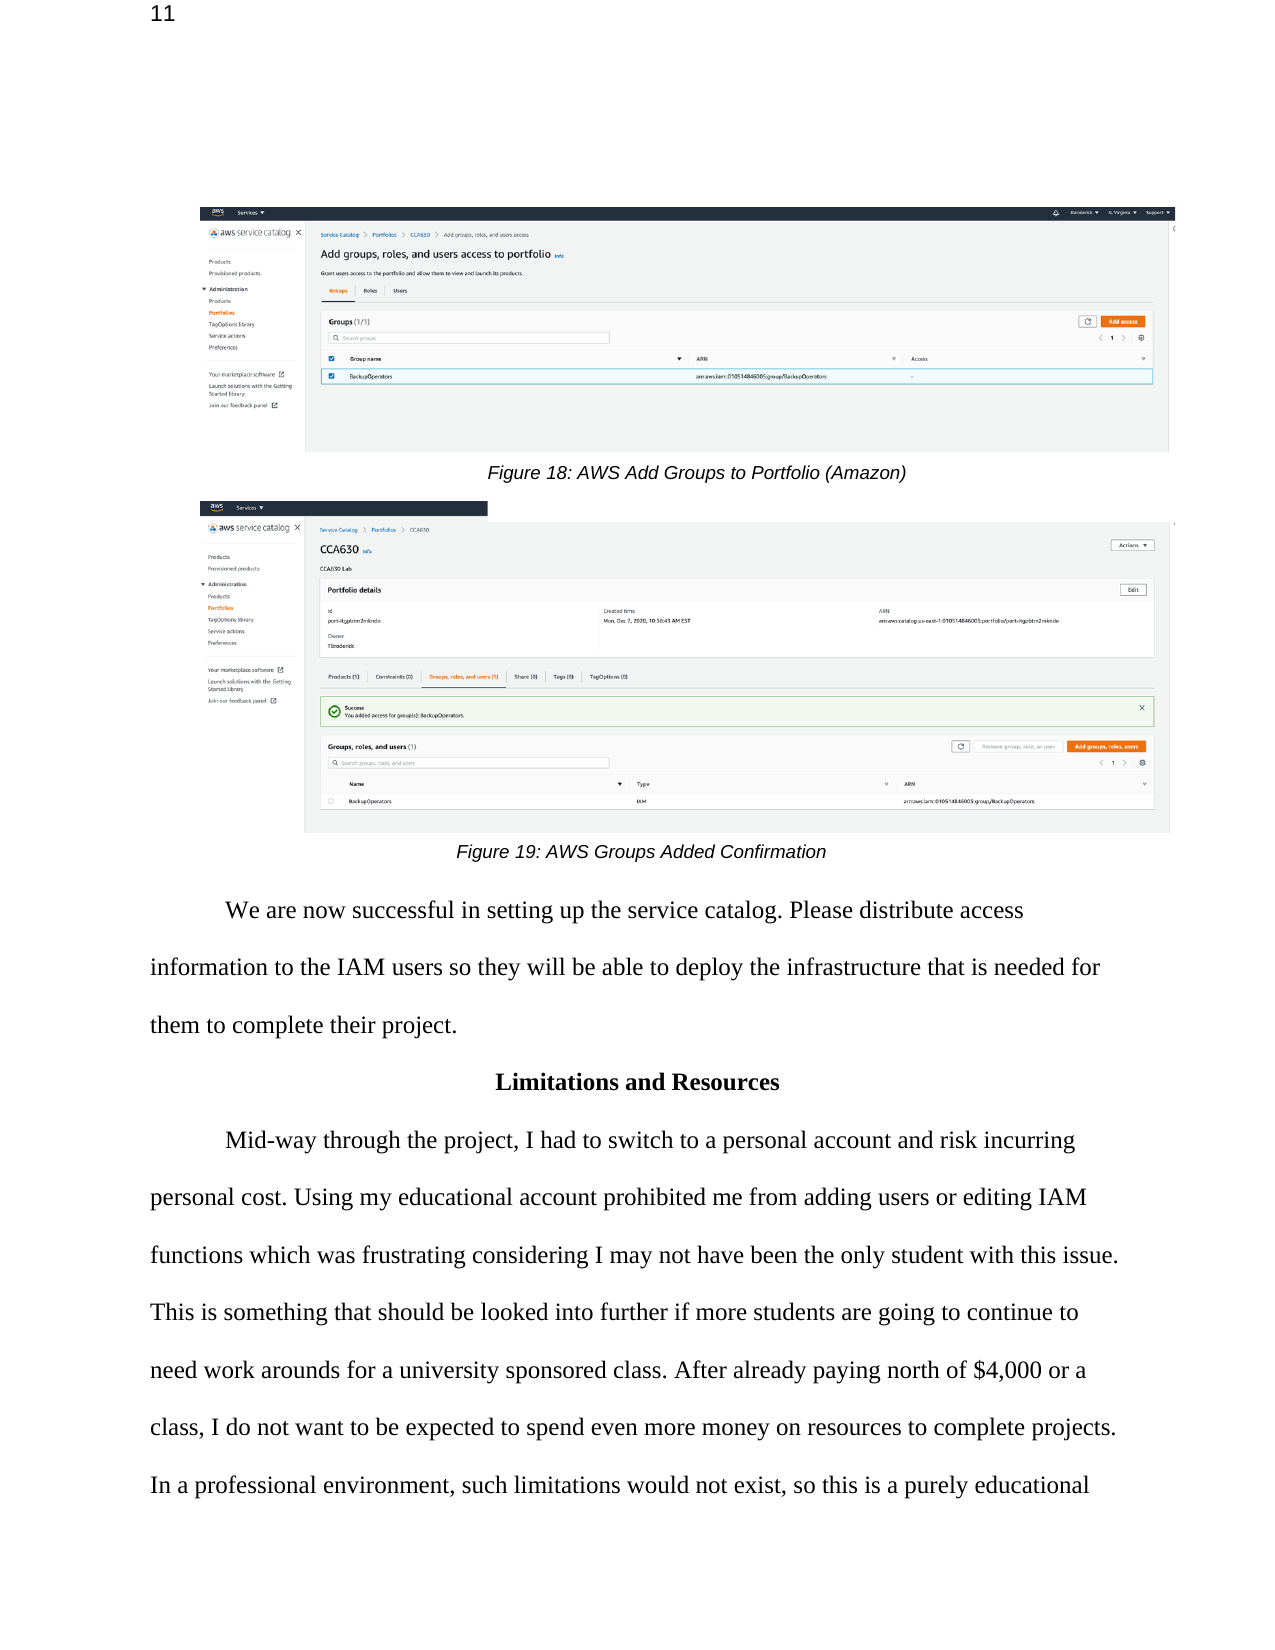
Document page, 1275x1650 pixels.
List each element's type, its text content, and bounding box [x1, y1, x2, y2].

picture [200, 207, 1175, 452]
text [150, 1125, 1125, 1498]
text Limitations and Resources [150, 1067, 1125, 1096]
picture [200, 501, 1175, 833]
